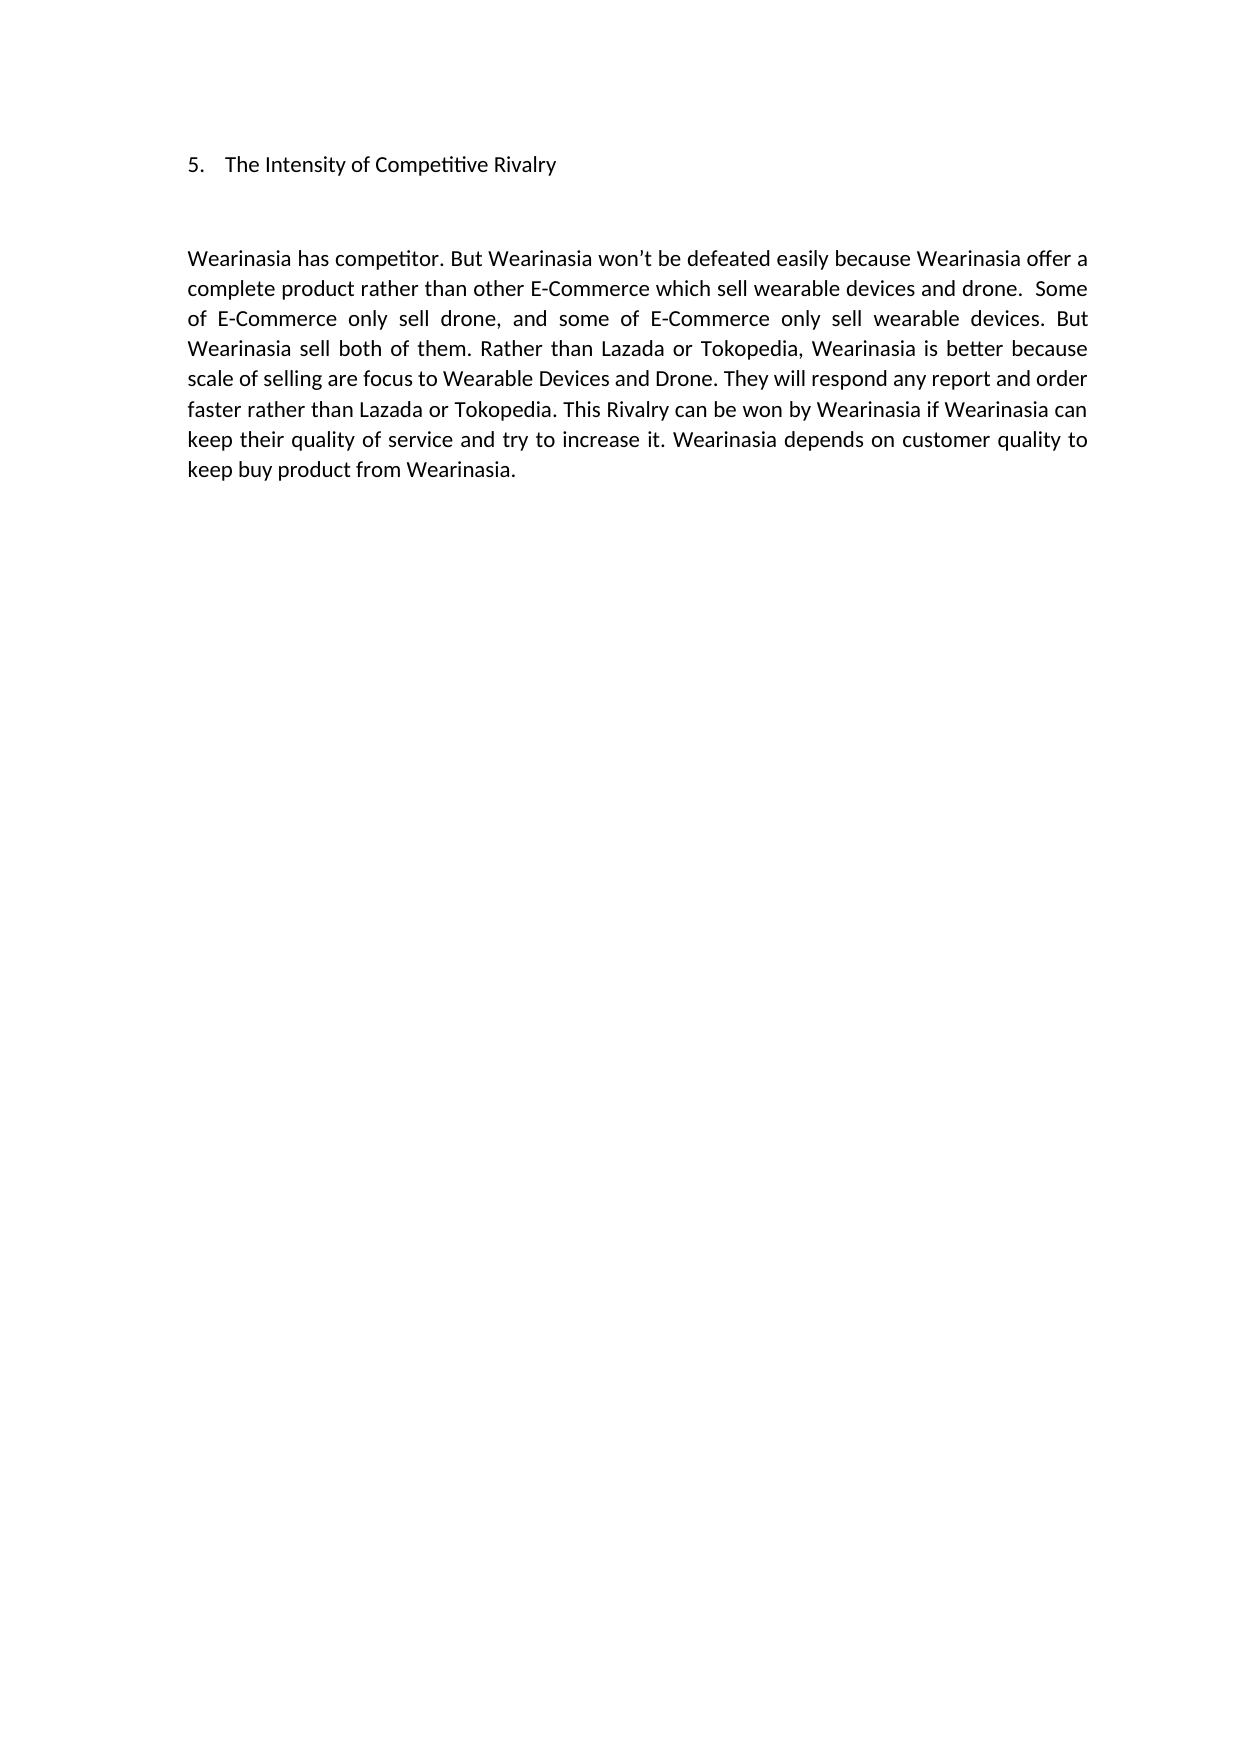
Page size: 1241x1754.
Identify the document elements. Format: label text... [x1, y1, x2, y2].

list The Intensity of Competitive Rivalry [187, 150, 1090, 178]
text Wearinasia has competitor. But Wearinasia won’t be defeated easily because Wearinasia offer a complete product rather than other E-Commerce which sell wearable devices and drone. Some of E-Commerce only sell drone, and some of E-Commerce only sell wearable devices. But Wearinasia sell both of them. Rather than Lazada or Tokopedia, Wearinasia is better because scale of selling are focus to Wearable Devices and Drone. They will respond any report and order faster rather than Lazada or Tokopedia. This Rivalry can be won by Wearinasia if Wearinasia can keep their quality of service and try to increase it. Wearinasia depends on customer quality to keep buy product from Wearinasia. [187, 244, 1090, 483]
